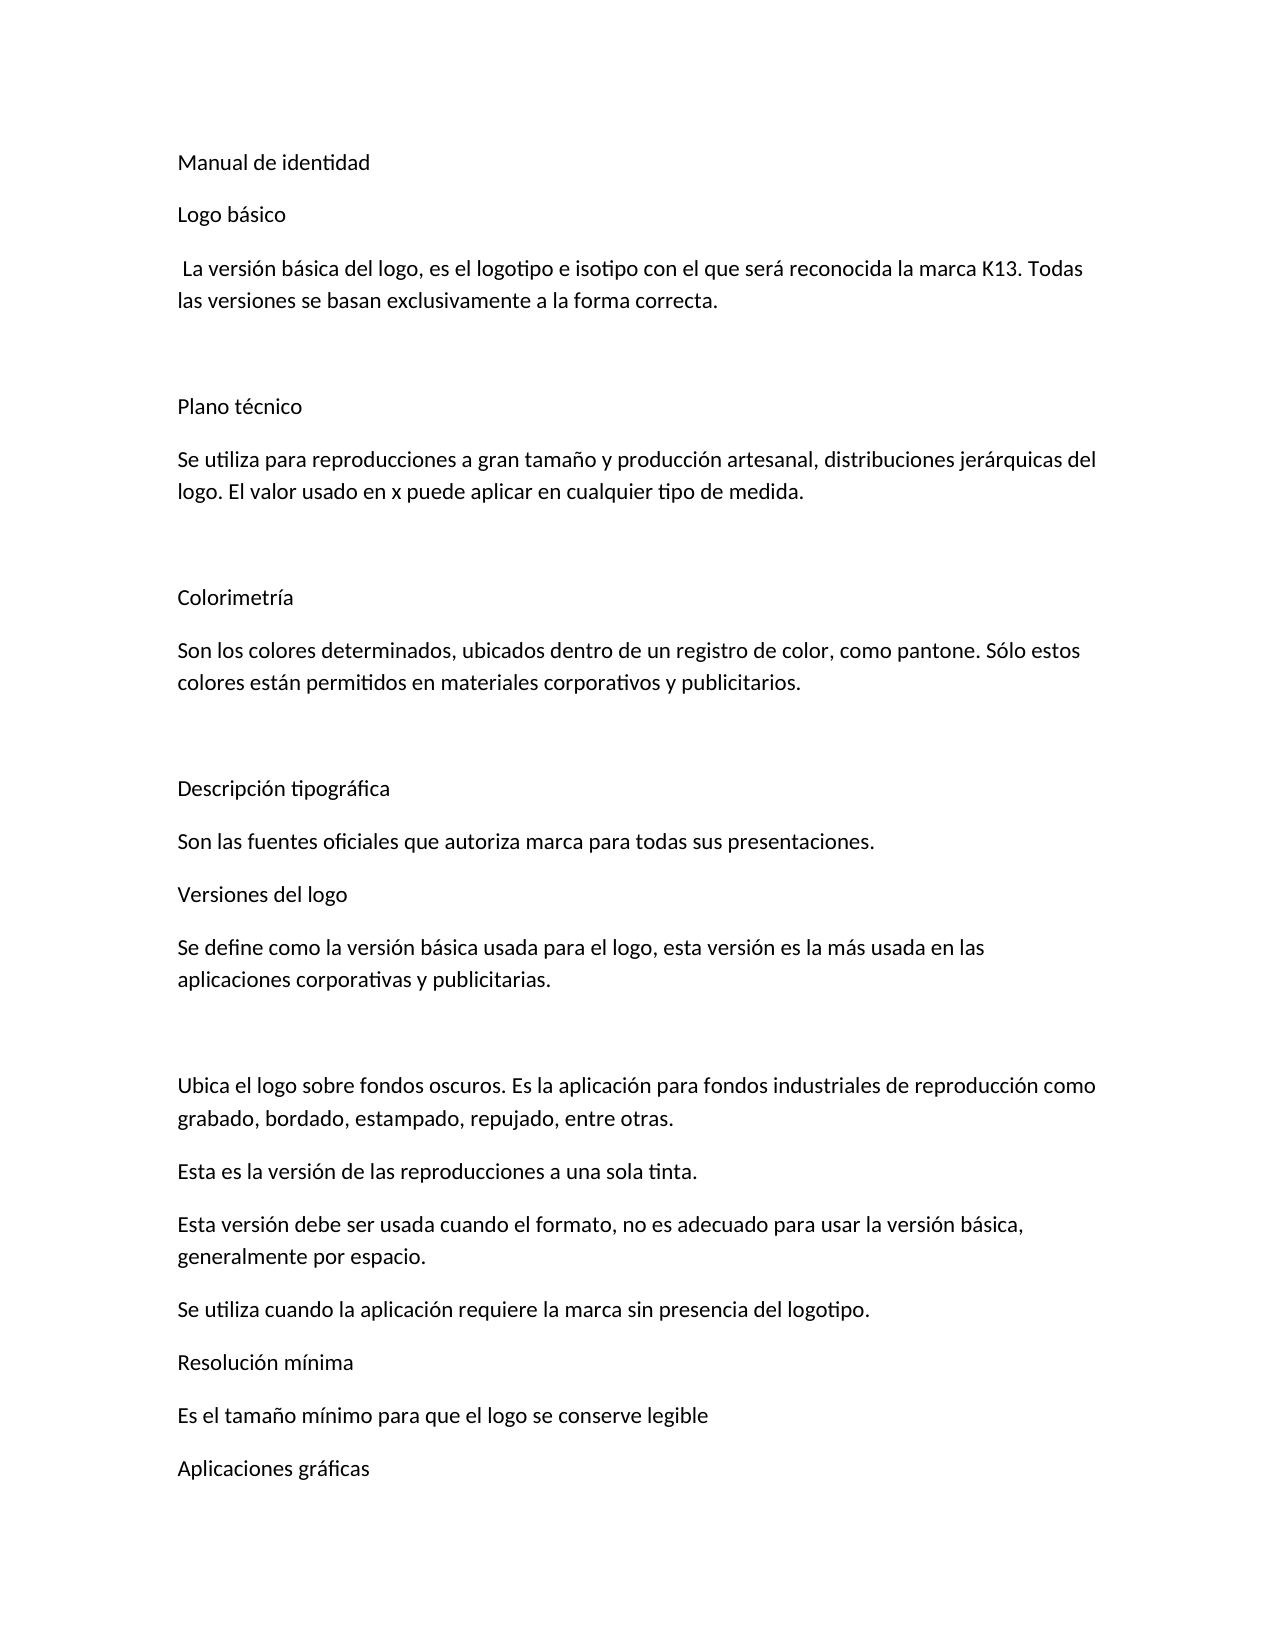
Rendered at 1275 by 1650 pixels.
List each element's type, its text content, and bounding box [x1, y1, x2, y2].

text Versiones del logo [177, 880, 1098, 908]
text Ubica el logo sobre fondos oscuros. Es la aplicación para fondos industriales de reproducción como grabado, bordado, estampado, repujado, entre otras. [177, 1072, 1098, 1132]
text Son los colores determinados, ubicados dentro de un registro de color, como pantone. Sólo estos colores están permitidos en materiales corporativos y publicitarios. [177, 636, 1098, 696]
text Logo básico [177, 201, 1098, 229]
text La versión básica del logo, es el logotipo e isotipo con el que será reconocida la marca K13. Todas las versiones se basan exclusivamente a la forma correcta. [177, 254, 1098, 314]
text Esta versión debe ser usada cuando el formato, no es adecuado para usar la versión básica, generalmente por espacio. [177, 1210, 1098, 1270]
text Plano técnico [177, 392, 1098, 420]
text Aplicaciones gráficas [177, 1454, 1098, 1482]
text Esta es la versión de las reproducciones a una sola tinta. [177, 1157, 1098, 1185]
text Descripción tipográfica [177, 774, 1098, 802]
text Son las fuentes oficiales que autoriza marca para todas sus presentaciones. [177, 827, 1098, 855]
text Se utiliza cuando la aplicación requiere la marca sin presencia del logotipo. [177, 1295, 1098, 1323]
text Se utiliza para reproducciones a gran tamaño y producción artesanal, distribuciones jerárquicas del logo. El valor usado en x puede aplicar en cualquier tipo de medida. [177, 445, 1098, 505]
text Se define como la versión básica usada para el logo, esta versión es la más usada en las aplicaciones corporativas y publicitarias. [177, 933, 1098, 994]
text Manual de identidad [177, 148, 1098, 176]
text Es el tamaño mínimo para que el logo se conserve legible [177, 1401, 1098, 1429]
text Colorimetría [177, 583, 1098, 611]
text Resolución mínima [177, 1348, 1098, 1376]
